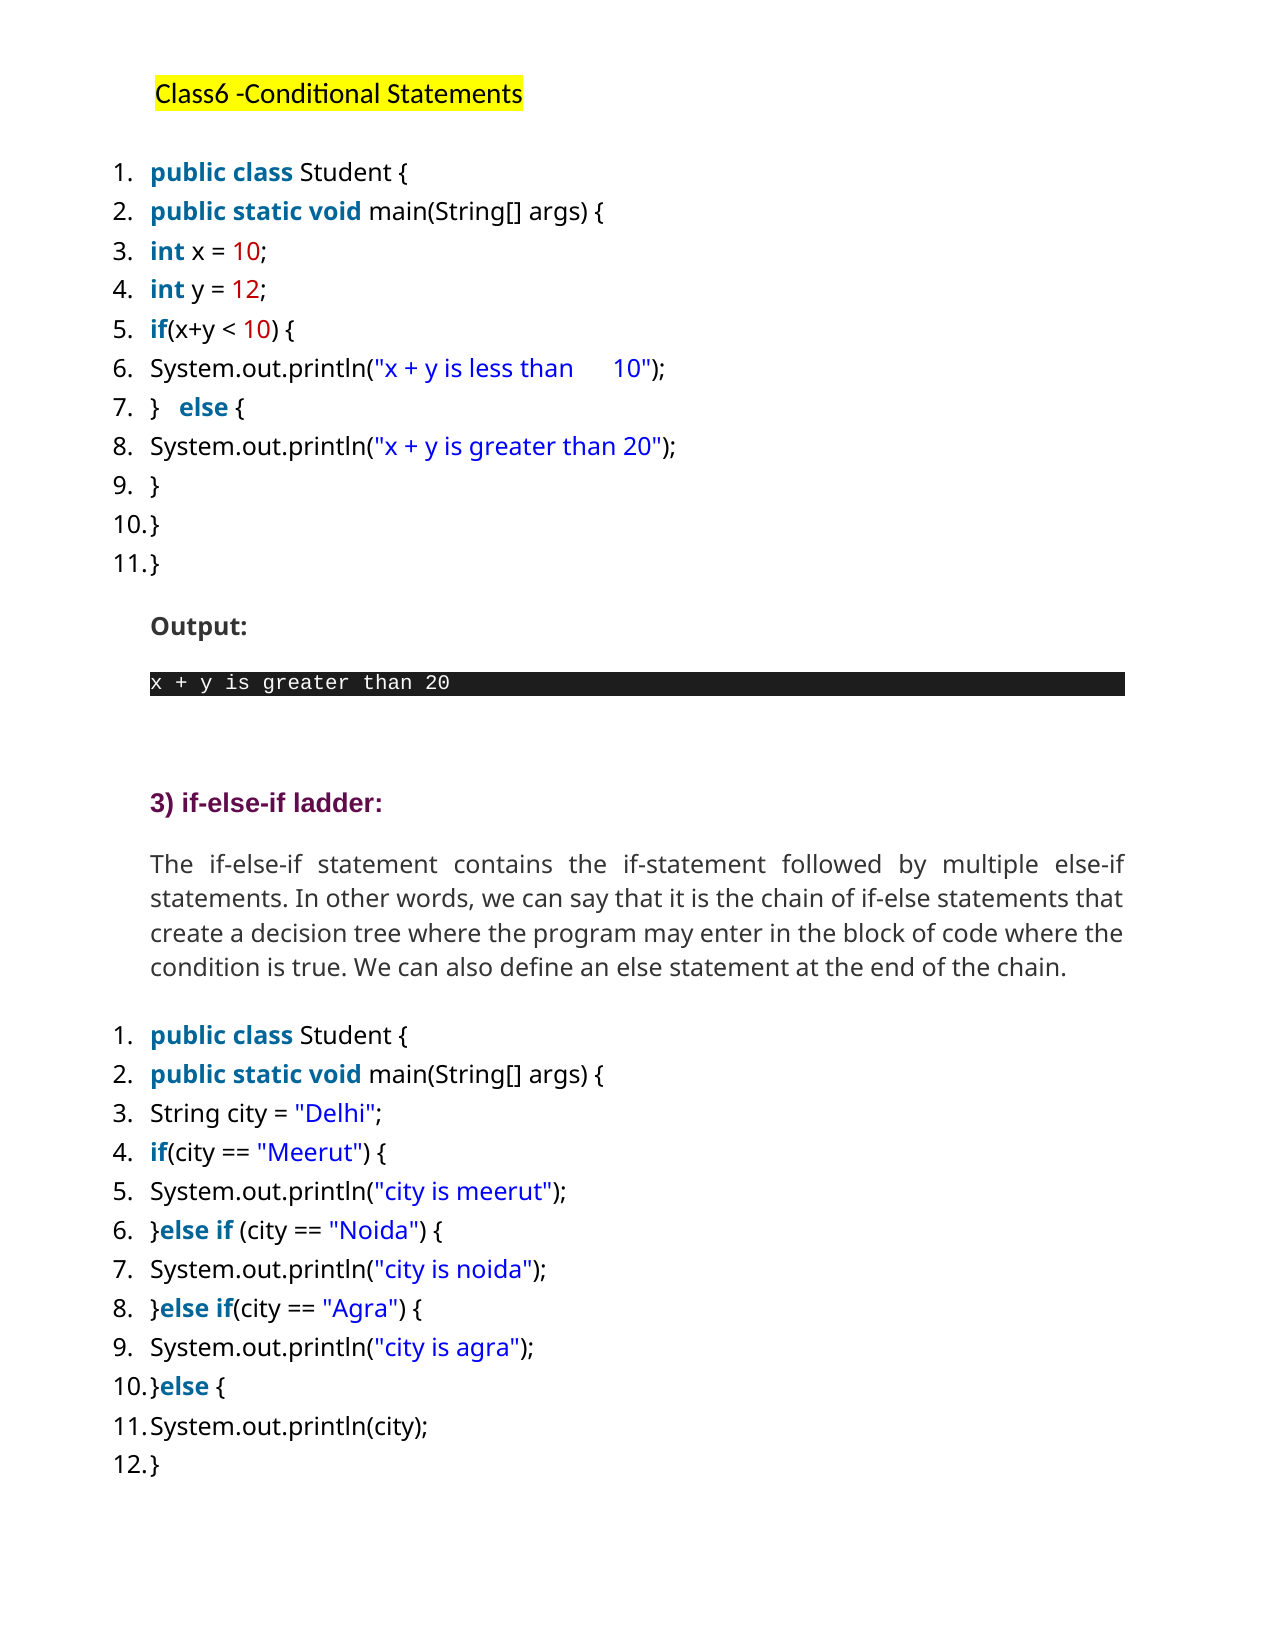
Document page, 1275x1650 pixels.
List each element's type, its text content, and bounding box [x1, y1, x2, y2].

list if(city == "Meerut") { [112, 1130, 1125, 1169]
list System.out.println(city); [112, 1403, 1125, 1442]
subtitle 3) if-else-if ladder: [150, 785, 1125, 818]
list }else if (city == "Noida") { [112, 1208, 1125, 1247]
list public static void main(String[] args) { [112, 189, 1125, 228]
text x + y is greater than 20 [150, 672, 1125, 696]
list public static void main(String[] args) { [112, 1052, 1125, 1091]
text The if-else-if statement contains the if-statement followed by multiple else-if statements. In other words, we can say that it is the chain of if-else statements that create a decision tree where the program may enter in the block of code where the condition is true. We can also define an else statement at the end of the chain. [150, 847, 1125, 983]
list System.out.println("city is agra"); [112, 1325, 1125, 1364]
text Output: [150, 609, 1125, 643]
list System.out.println("city is meerut"); [112, 1169, 1125, 1208]
list } [112, 462, 1125, 502]
list String city = "Delhi"; [112, 1091, 1125, 1130]
list public class Student { [112, 1012, 1125, 1052]
list System.out.println("x + y is greater than 20"); [112, 423, 1125, 462]
list int x = 10; [112, 228, 1125, 267]
list } [112, 502, 1125, 541]
list int y = 12; [112, 267, 1125, 306]
list System.out.println("x + y is less than 10"); [112, 345, 1125, 384]
list } [112, 541, 1125, 580]
list System.out.println("city is noida"); [112, 1247, 1125, 1286]
list }else { [112, 1364, 1125, 1403]
list } else { [112, 384, 1125, 423]
list public class Student { [112, 150, 1125, 189]
list if(x+y < 10) { [112, 306, 1125, 345]
list } [112, 1442, 1125, 1481]
list }else if(city == "Agra") { [112, 1286, 1125, 1325]
